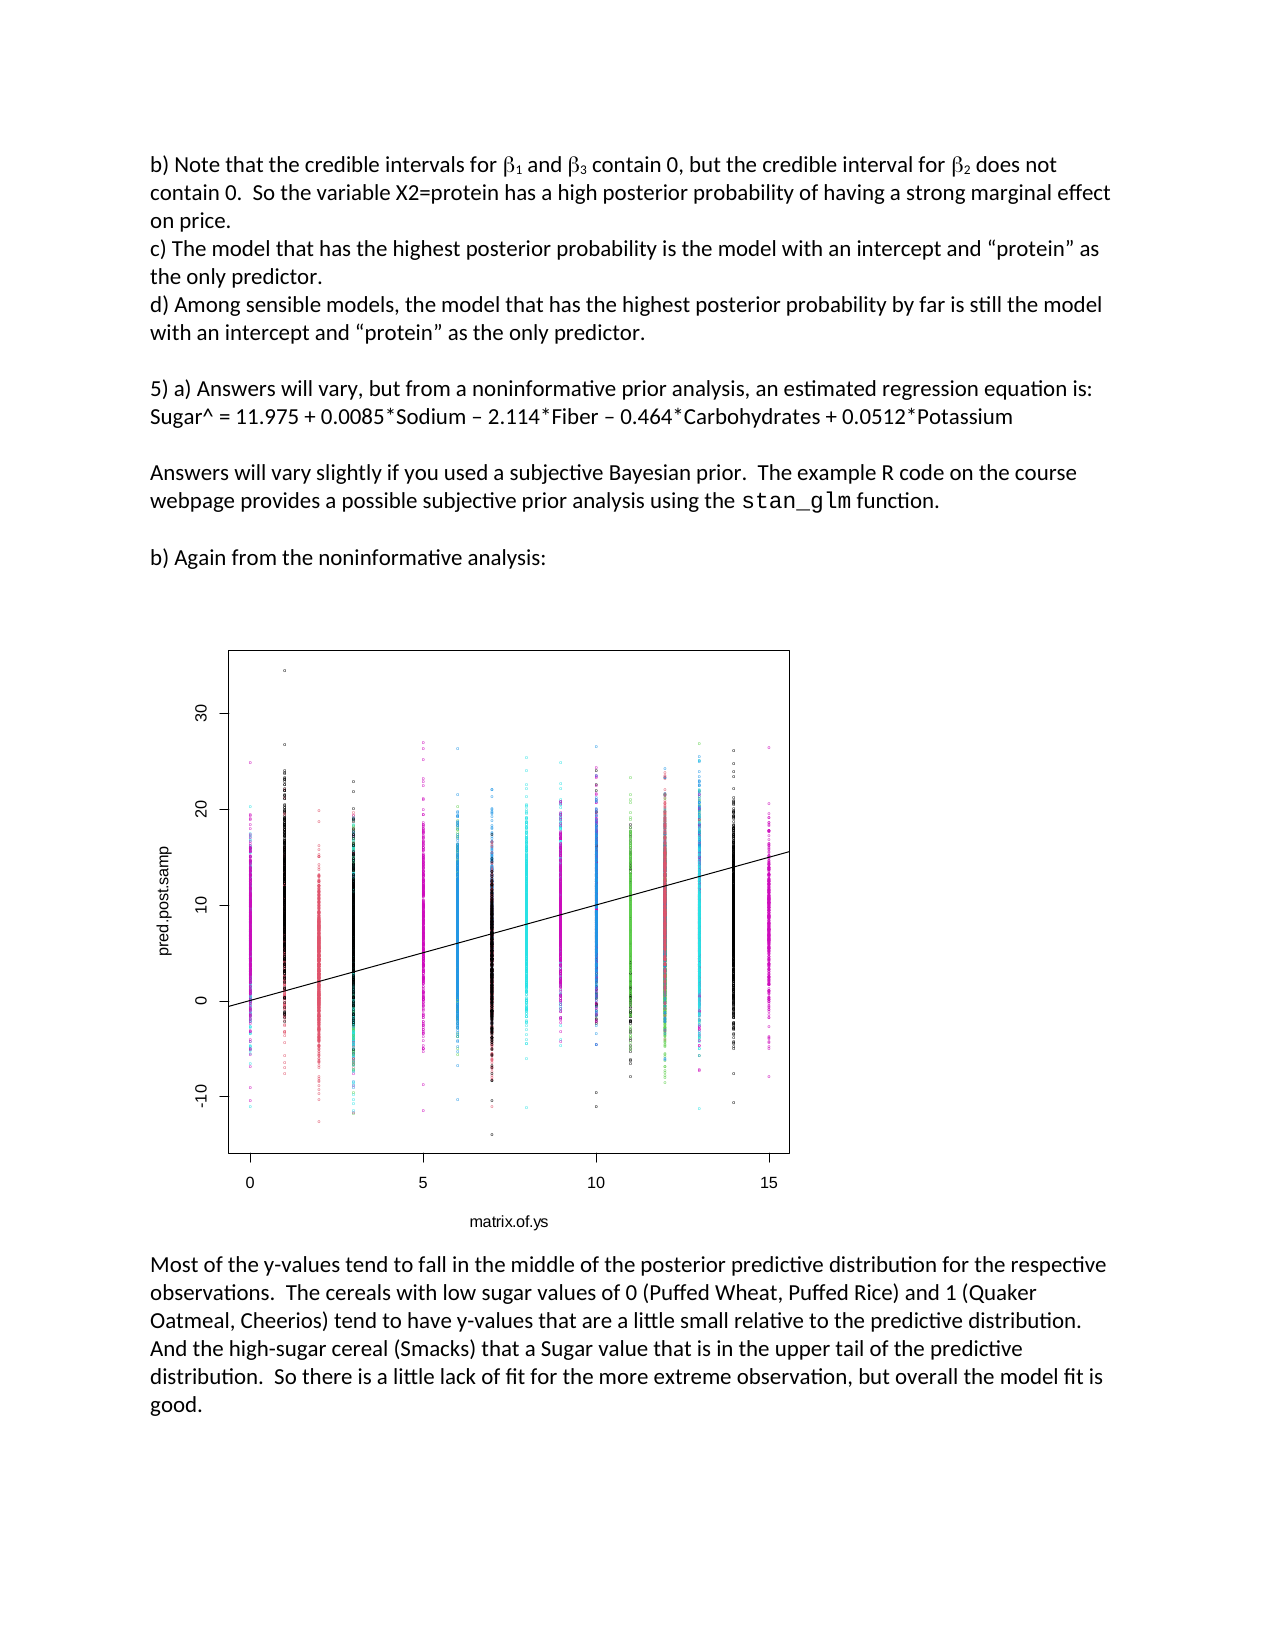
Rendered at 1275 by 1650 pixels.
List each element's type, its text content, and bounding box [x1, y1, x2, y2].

text c) The model that has the highest posterior probability is the model with an intercept and “protein” as the only predictor. [150, 234, 1125, 290]
text Most of the y-values tend to fall in the middle of the posterior predictive distribution for the respective observations. The cereals with low sugar values of 0 (Puffed Wheat, Puffed Rice) and 1 (Quaker Oatmeal, Cheerios) tend to have y-values that are a little small relative to the predictive distribution. And the high-sugar cereal (Smacks) that a Sugar value that is in the upper tail of the predictive distribution. So there is a little lack of fit for the more extreme observation, but overall the model fit is good. [150, 1250, 1125, 1418]
text 5) a) Answers will vary, but from a noninformative prior analysis, an estimated regression equation is: [150, 374, 1125, 402]
text Answers will vary slightly if you used a subjective Bayesian prior. The example R code on the course webpage provides a possible subjective prior analysis using the stan_glm function. [150, 458, 1125, 515]
text Sugar^ = 11.975 + 0.0085*Sodium – 2.114*Fiber – 0.464*Carbohydrates + 0.0512*Potassium [150, 402, 1125, 430]
text d) Among sensible models, the model that has the highest posterior probability by far is still the model with an intercept and “protein” as the only predictor. [150, 290, 1125, 346]
text b) Note that the credible intervals for b1 and b3 contain 0, but the credible interval for b2 does not contain 0. So the variable X2=protein has a high posterior probability of having a strong marginal effect on price. [150, 150, 1125, 234]
text b) Again from the noninformative analysis: [150, 543, 1125, 571]
